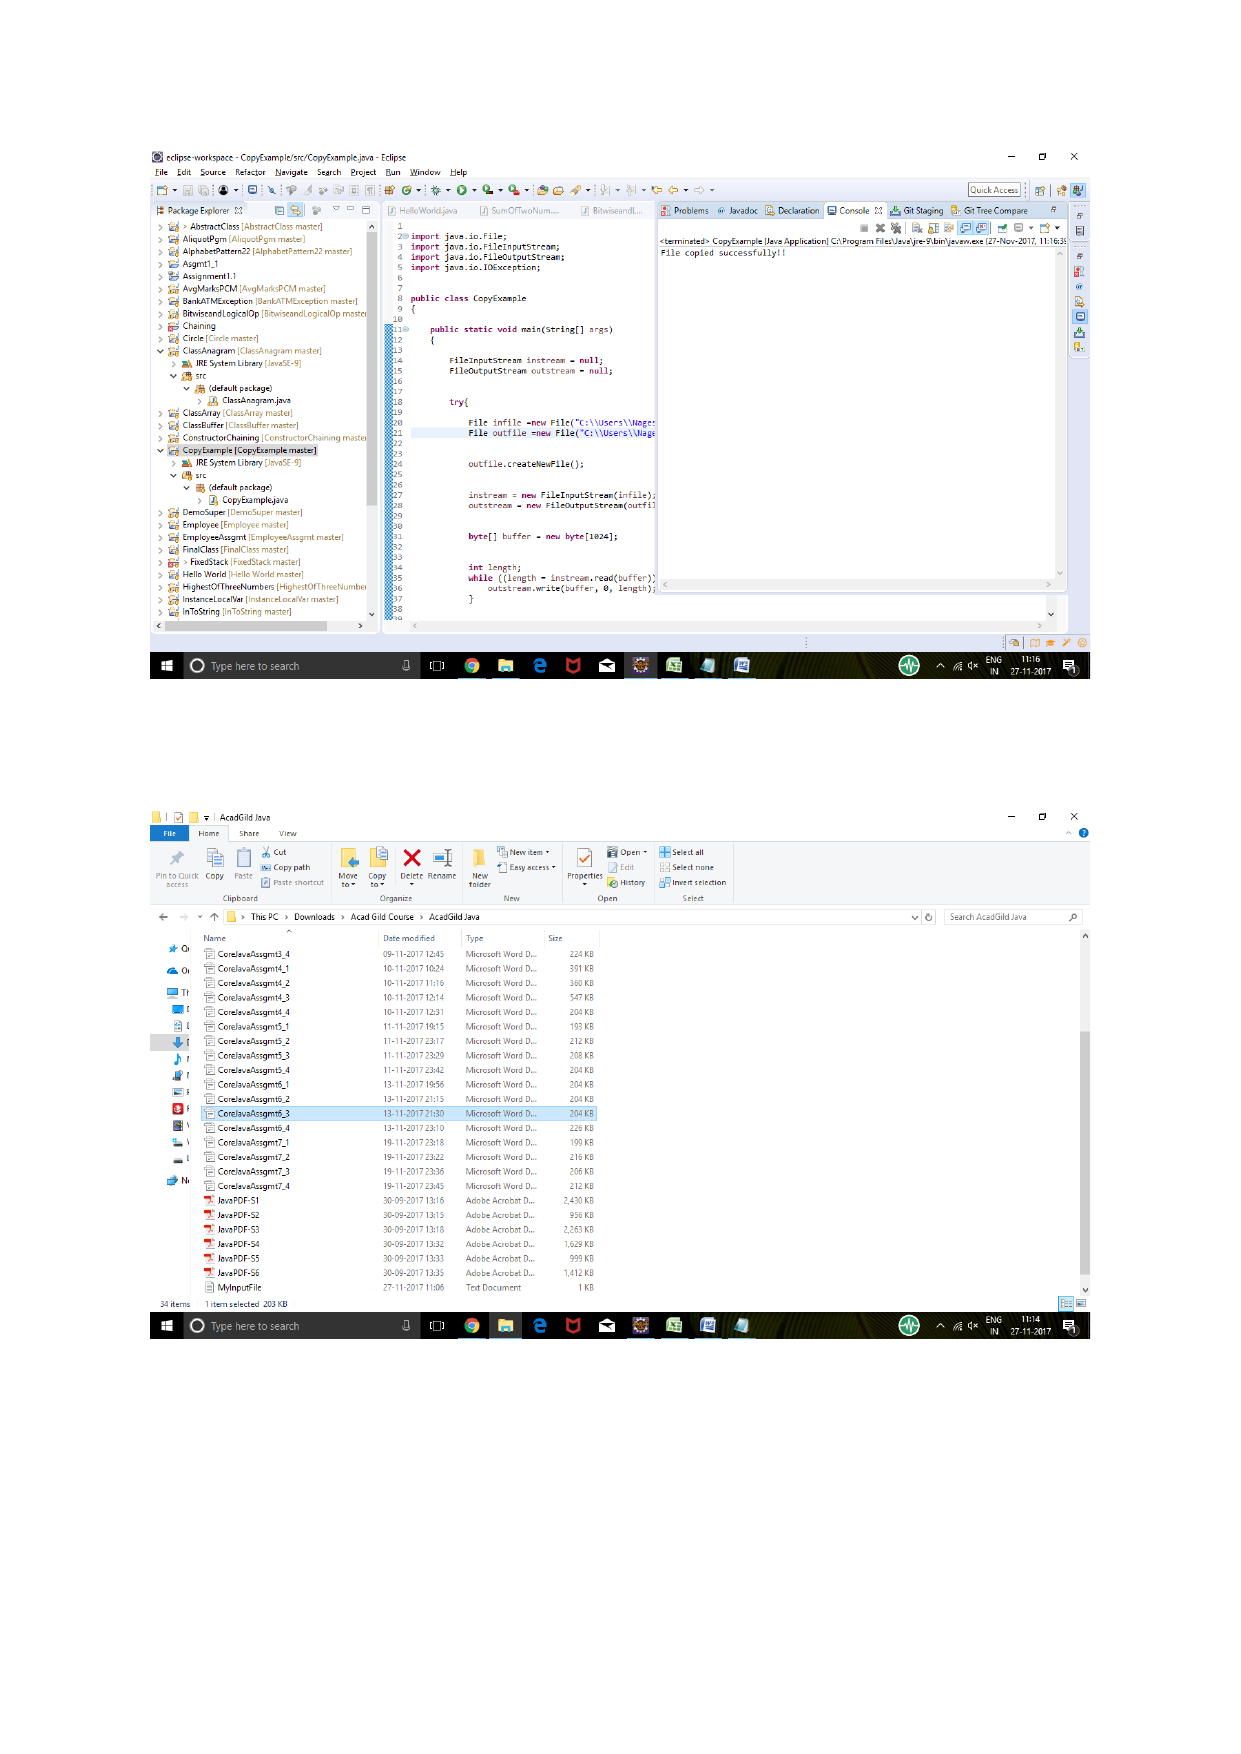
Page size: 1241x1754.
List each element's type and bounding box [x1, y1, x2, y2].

picture [150, 809, 1091, 1339]
picture [150, 150, 1091, 679]
